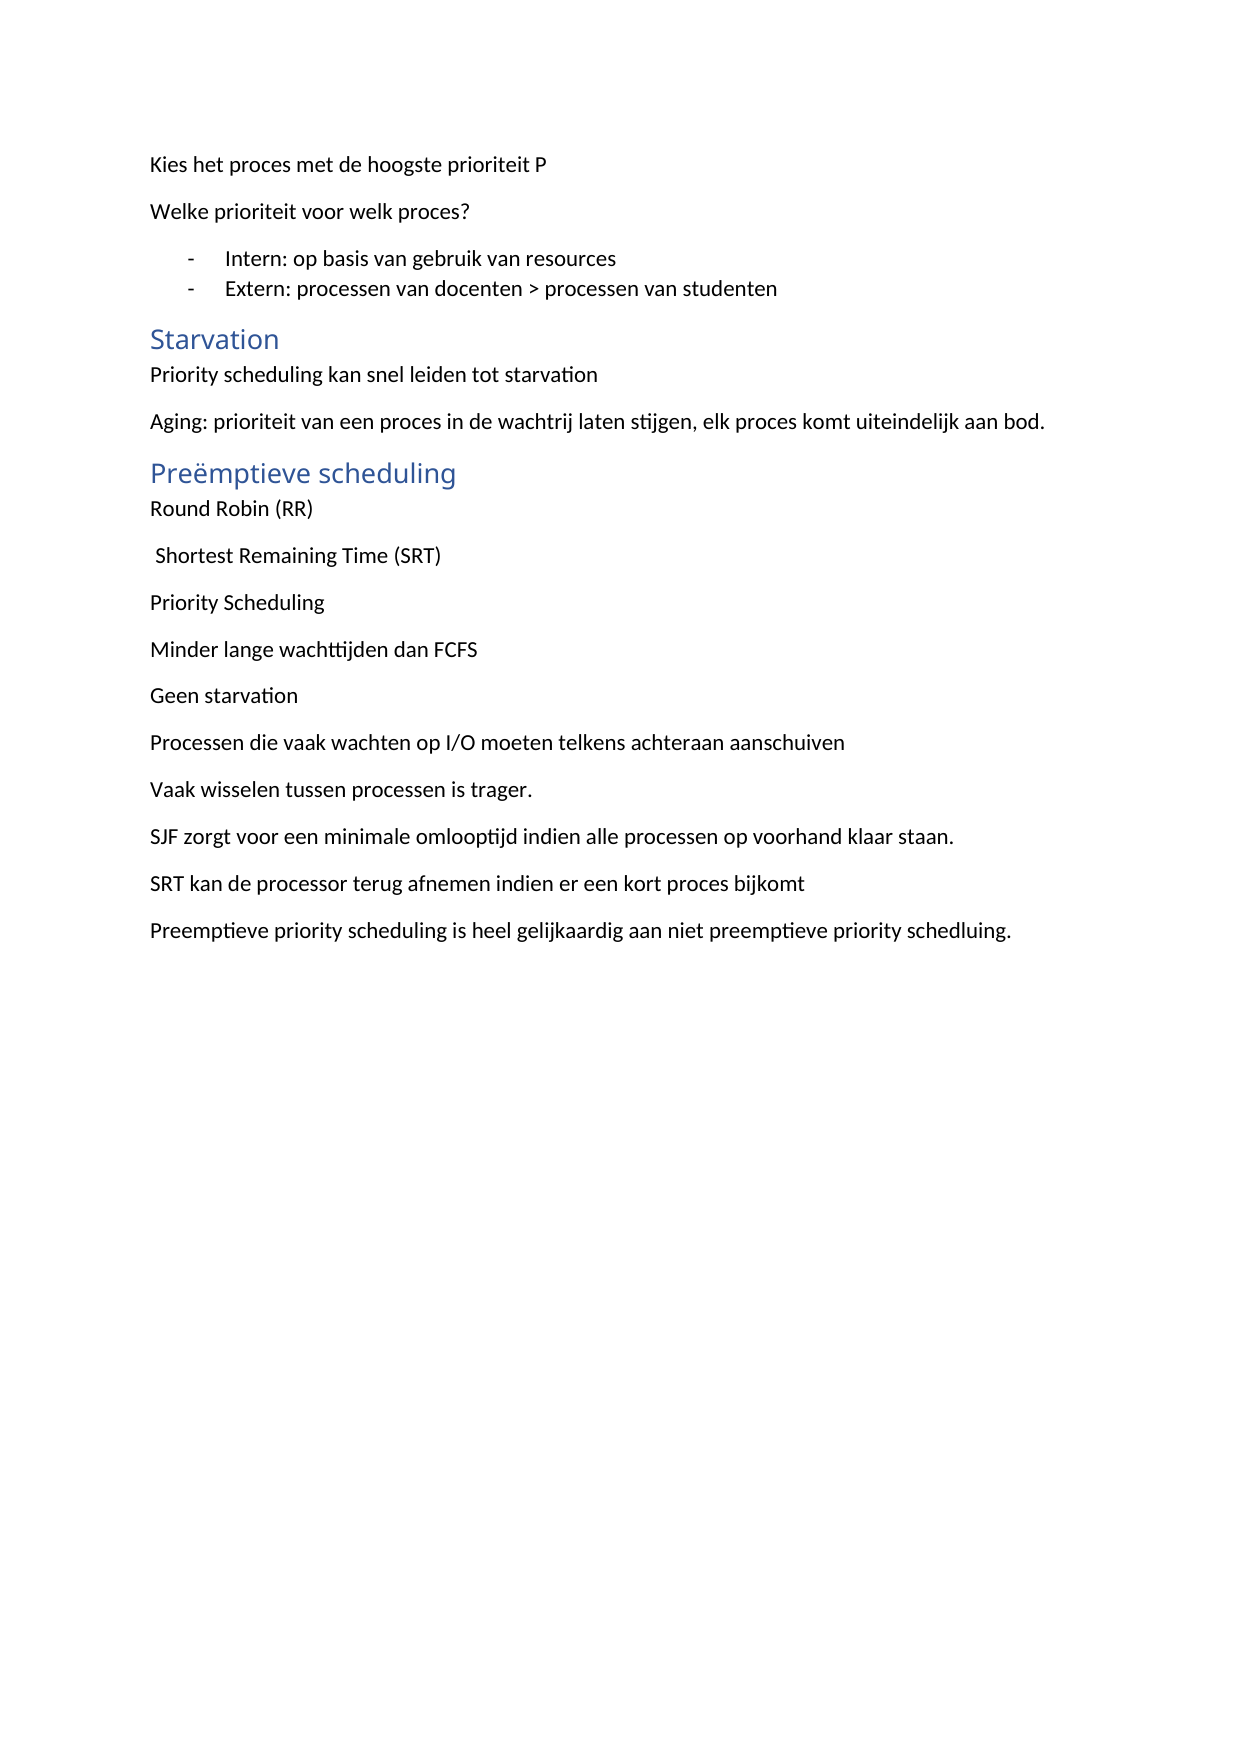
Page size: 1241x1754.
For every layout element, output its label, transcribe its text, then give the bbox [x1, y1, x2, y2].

list Extern: processen van docenten > processen van studenten [187, 274, 1090, 302]
text Priority Scheduling [150, 588, 1090, 616]
text Preemptieve priority scheduling is heel gelijkaardig aan niet preemptieve priority schedluing. [150, 916, 1090, 944]
text SJF zorgt voor een minimale omlooptijd indien alle processen op voorhand klaar staan. [150, 822, 1090, 850]
text Processen die vaak wachten op I/O moeten telkens achteraan aanschuiven [150, 728, 1090, 757]
text Round Robin (RR) [150, 494, 1090, 522]
text Welke prioriteit voor welk proces? [150, 197, 1090, 225]
text Kies het proces met de hoogste prioriteit P [150, 150, 1090, 178]
text Minder lange wachttijden dan FCFS [150, 635, 1090, 663]
subtitle Starvation [150, 321, 1090, 358]
subtitle Preëmptieve scheduling [150, 454, 1090, 491]
text Shortest Remaining Time (SRT) [150, 541, 1090, 569]
text SRT kan de processor terug afnemen indien er een kort proces bijkomt [150, 869, 1090, 897]
text Vaak wisselen tussen processen is trager. [150, 775, 1090, 803]
list Intern: op basis van gebruik van resources [187, 244, 1090, 272]
text Aging: prioriteit van een proces in de wachtrij laten stijgen, elk proces komt uiteindelijk aan bod. [150, 407, 1090, 436]
text Priority scheduling kan snel leiden tot starvation [150, 361, 1090, 389]
text Geen starvation [150, 682, 1090, 710]
